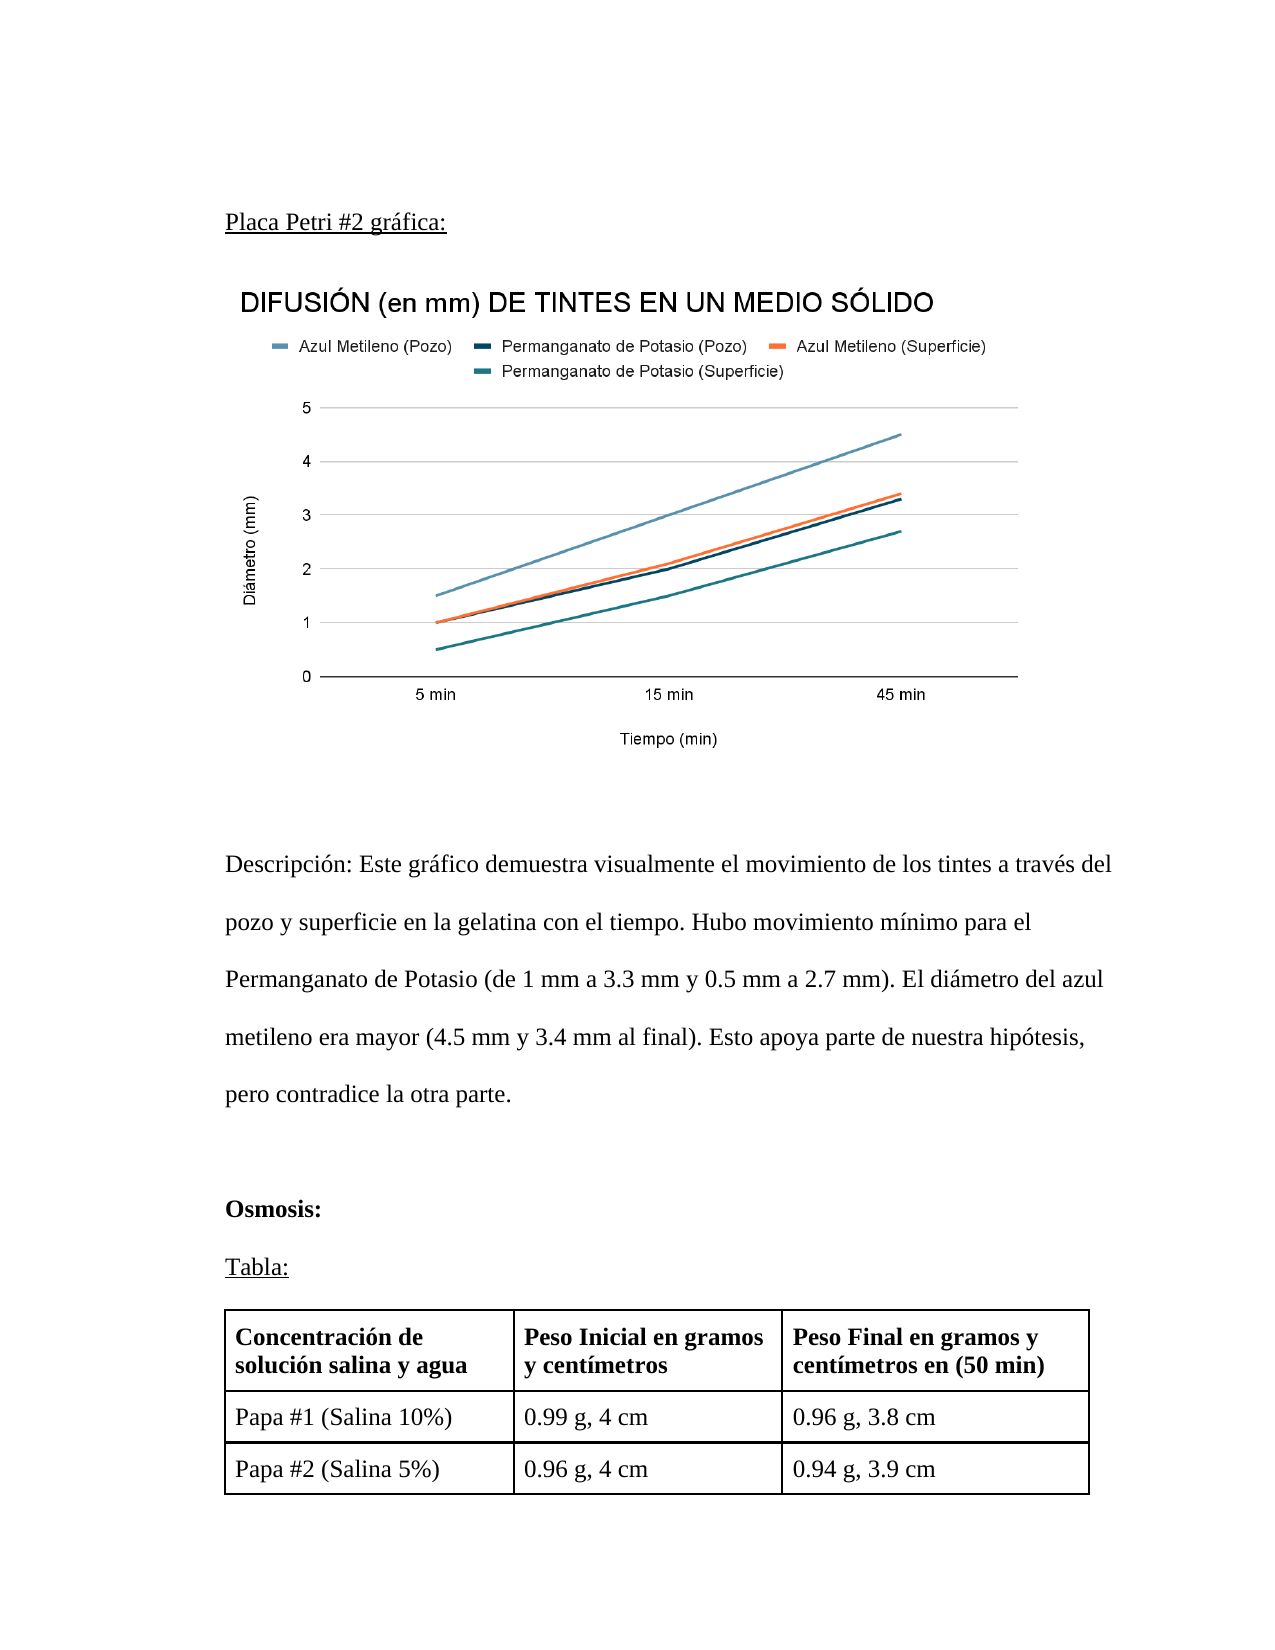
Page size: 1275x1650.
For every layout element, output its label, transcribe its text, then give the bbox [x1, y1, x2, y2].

table_header Concentración de solución salina y agua [226, 1311, 513, 1390]
table_cell 0.96 g, 4 cm [515, 1444, 781, 1493]
text Placa Petri #2 gráfica: [225, 207, 1125, 236]
table_header Peso Final en gramos y centímetros en (50 min) [783, 1311, 1088, 1390]
text Tabla: [225, 1252, 1125, 1281]
picture [214, 260, 1043, 774]
table_cell 0.94 g, 3.9 cm [783, 1444, 1088, 1493]
table_cell 0.99 g, 4 cm [515, 1392, 781, 1441]
table_header Peso Inicial en gramos y centímetros [515, 1311, 781, 1390]
table_cell Papa #1 (Salina 10%) [226, 1392, 513, 1441]
text Osmosis: [225, 1194, 1125, 1223]
table_cell 0.96 g, 3.8 cm [783, 1392, 1088, 1441]
table_cell Papa #2 (Salina 5%) [226, 1444, 513, 1493]
